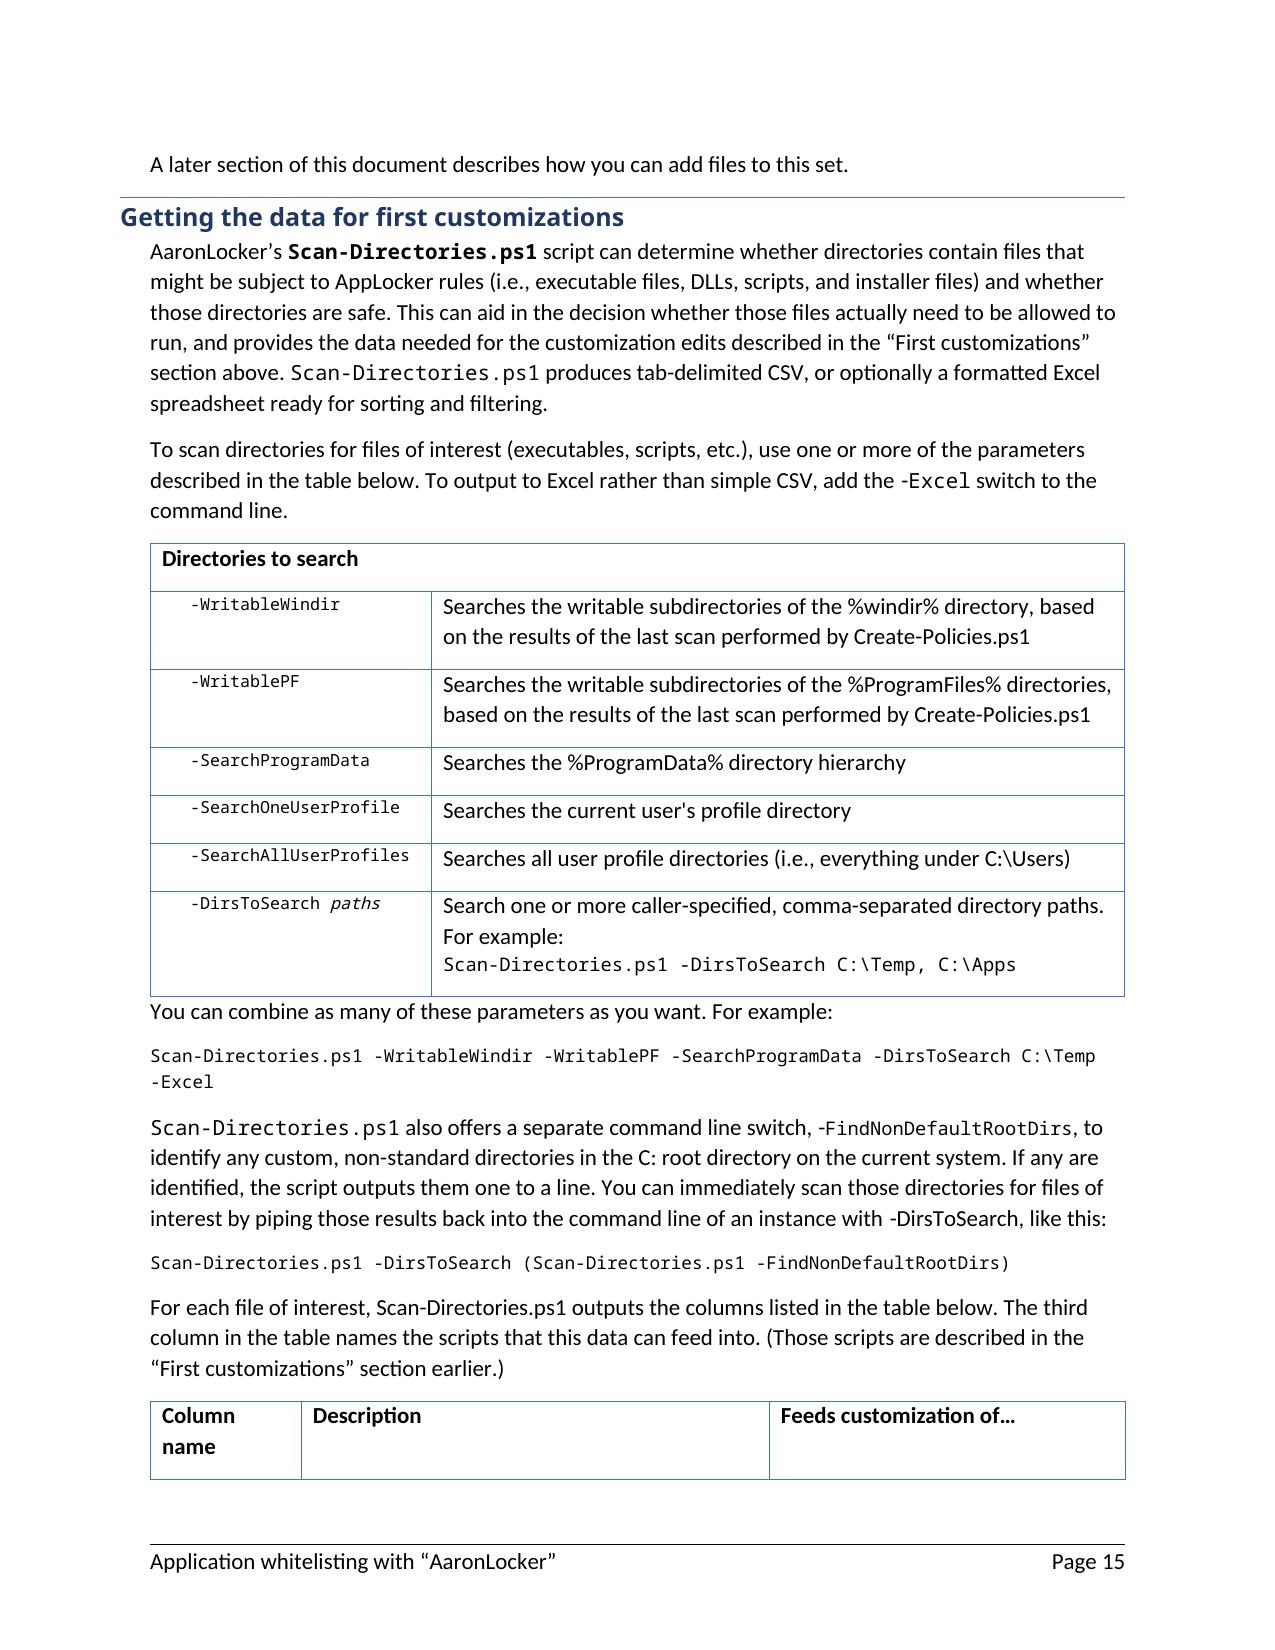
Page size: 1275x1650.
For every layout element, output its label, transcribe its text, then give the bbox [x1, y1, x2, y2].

text You can combine as many of these parameters as you want. For example: [150, 997, 1125, 1025]
table_cell -WritablePF [179, 670, 431, 747]
table_cell Searches all user profile directories (i.e., everything under C:\Users) [432, 844, 1124, 891]
table_cell Searches the current user's profile directory [432, 796, 1124, 843]
table_cell [151, 670, 179, 747]
table_cell Search one or more caller-specified, comma-separated directory paths. For example: Scan-Directories.ps1 -DirsToSearch C:\Temp, C:\Apps [432, 892, 1124, 996]
subtitle Getting the data for first customizations [120, 198, 1125, 234]
text AaronLocker’s Scan-Directories.ps1 script can determine whether directories contain files that might be subject to AppLocker rules (i.e., executable files, DLLs, scripts, and installer files) and whether those directories are safe. This can aid in the decision whether those files actually need to be allowed to run, and provides the data needed for the customization edits described in the “First customizations” section above. Scan-Directories.ps1 produces tab-delimited CSV, or optionally a formatted Excel spreadsheet ready for sorting and filtering. [150, 237, 1125, 417]
text Scan-Directories.ps1 -DirsToSearch (Scan-Directories.ps1 -FindNonDefaultRootDirs) [150, 1251, 1125, 1275]
table_cell Searches the %ProgramData% directory hierarchy [432, 748, 1124, 795]
table_cell Searches the writable subdirectories of the %ProgramFiles% directories, based on the results of the last scan performed by Create-Policies.ps1 [432, 670, 1124, 747]
text To scan directories for files of interest (executables, scripts, etc.), use one or more of the parameters described in the table below. To output to Excel rather than simple CSV, add the -Excel switch to the command line. [150, 436, 1125, 524]
table_cell -DirsToSearch paths [179, 892, 431, 996]
table_cell -SearchOneUserProfile [179, 796, 431, 843]
text Scan-Directories.ps1 -WritableWindir -WritablePF -SearchProgramData -DirsToSearch C:\Temp -Excel [150, 1044, 1125, 1094]
text For each file of interest, Scan-Directories.ps1 outputs the columns listed in the table below. The third column in the table names the scripts that this data can feed into. (Those scripts are described in the “First customizations” section earlier.) [150, 1293, 1125, 1382]
table_header Description [302, 1402, 769, 1479]
table_cell -SearchAllUserProfiles [179, 844, 431, 891]
table_cell Searches the writable subdirectories of the %windir% directory, based on the results of the last scan performed by Create-Policies.ps1 [432, 592, 1124, 669]
text A later section of this document describes how you can add files to this set. [150, 150, 1125, 178]
table_cell -SearchProgramData [179, 748, 431, 795]
table_cell [151, 796, 179, 843]
table_cell -WritableWindir [179, 592, 431, 669]
text Scan-Directories.ps1 also offers a separate command line switch, -FindNonDefaultRootDirs, to identify any custom, non-standard directories in the C: root directory on the current system. If any are identified, the script outputs them one to a line. You can immediately scan those directories for files of interest by piping those results back into the command line of an instance with -DirsToSearch, like this: [150, 1113, 1125, 1232]
table_cell [151, 892, 179, 996]
table_header Column name [151, 1402, 301, 1479]
table_cell [151, 748, 179, 795]
table_cell [151, 844, 179, 891]
table_cell [151, 592, 179, 669]
table_header Feeds customization of… [770, 1402, 1125, 1479]
table_header Directories to search [151, 544, 1124, 591]
